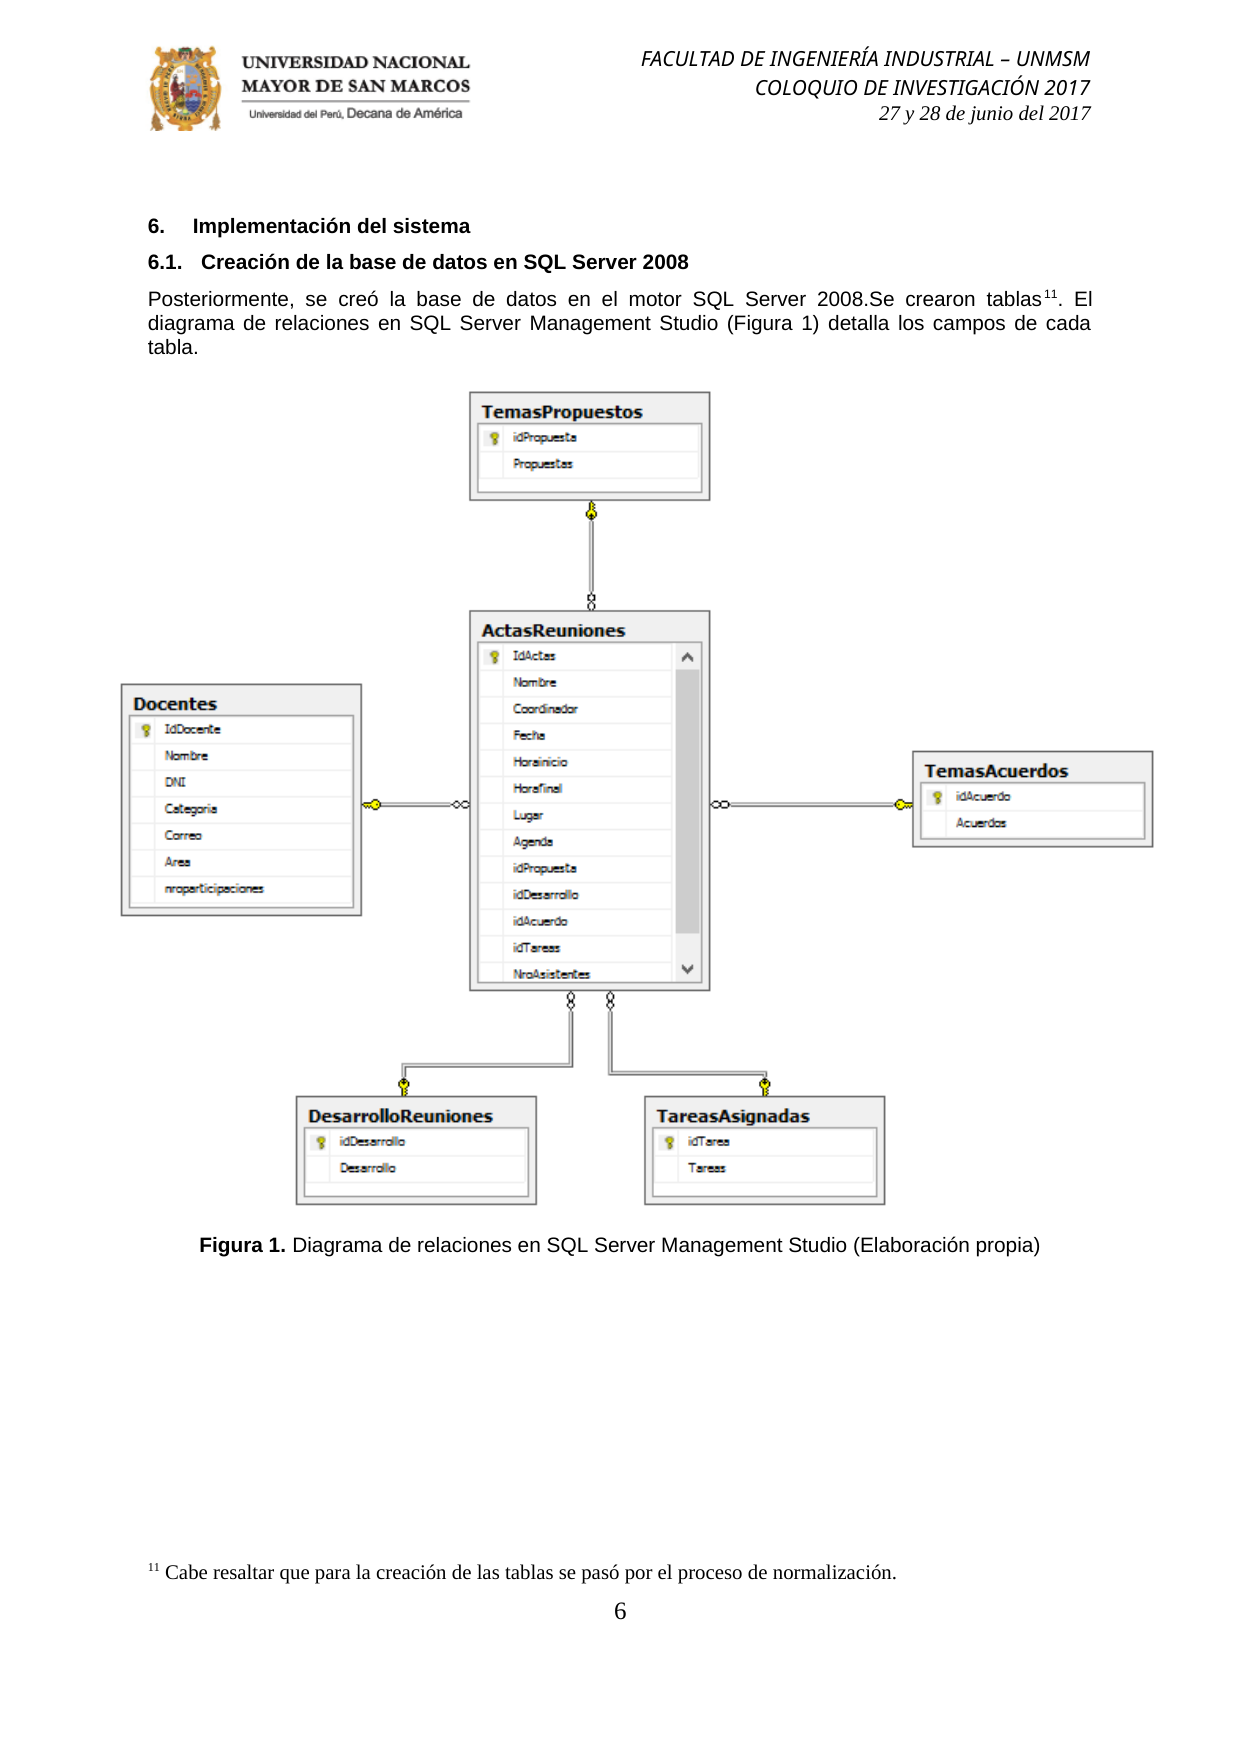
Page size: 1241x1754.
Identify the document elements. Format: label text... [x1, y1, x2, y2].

picture [134, 35, 488, 131]
text Figura 1. Diagrama de relaciones en SQL Server Management Studio (Elaboración propia) [148, 1233, 1092, 1257]
subtitle Implementación del sistema [148, 214, 1092, 238]
subtitle Creación de la base de datos en SQL Server 2008 [148, 250, 1092, 274]
picture [88, 371, 1171, 1221]
text Posteriormente, se creó la base de datos en el motor SQL Server 2008.Se crearon tablas. El diagrama de relaciones en SQL Server Management Studio (Figura 1) detalla los campos de cada tabla. [148, 287, 1092, 358]
